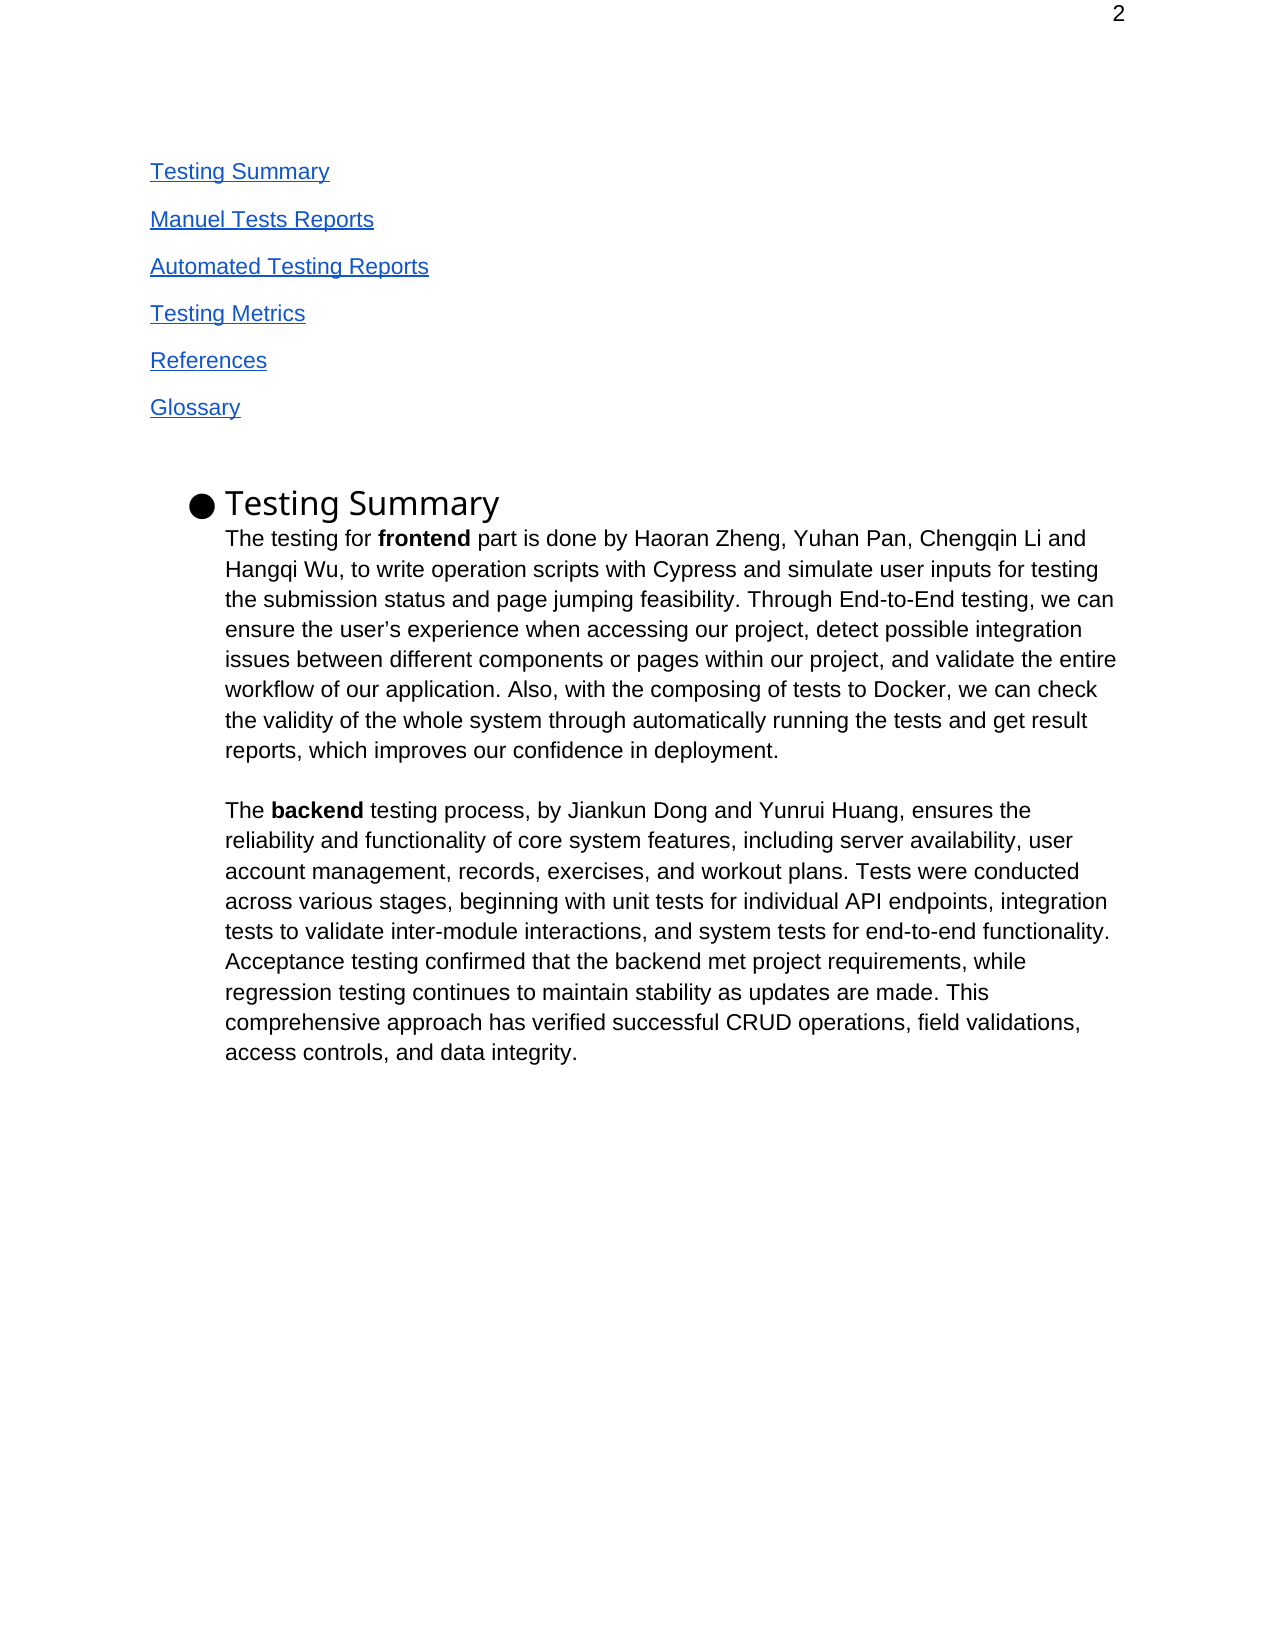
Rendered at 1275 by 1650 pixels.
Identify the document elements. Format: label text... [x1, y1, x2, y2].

subtitle Testing Summary [187, 480, 1125, 525]
text The backend testing process, by Jiankun Dong and Yunrui Huang, ensures the reliability and functionality of core system features, including server availability, user account management, records, exercises, and workout plans. Tests were conducted across various stages, beginning with unit tests for individual API endpoints, integration tests to validate inter-module interactions, and system tests for end-to-end functionality. Acceptance testing confirmed that the backend met project requirements, while regression testing continues to maintain stability as updates are made. This comprehensive approach has verified successful CRUD operations, field validations, access controls, and data integrity. [225, 797, 1125, 1065]
text The testing for frontend part is done by Haoran Zheng, Yuhan Pan, Chengqin Li and Hangqi Wu, to write operation scripts with Cypress and simulate user inputs for testing the submission status and page jumping feasibility. Through End-to-End testing, we can ensure the user’s experience when accessing our project, detect possible integration issues between different components or pages within our project, and validate the entire workflow of our application. Also, with the composing of tests to Docker, we can check the validity of the whole system through automatically running the tests and get result reports, which improves our confidence in deployment. [225, 525, 1125, 763]
